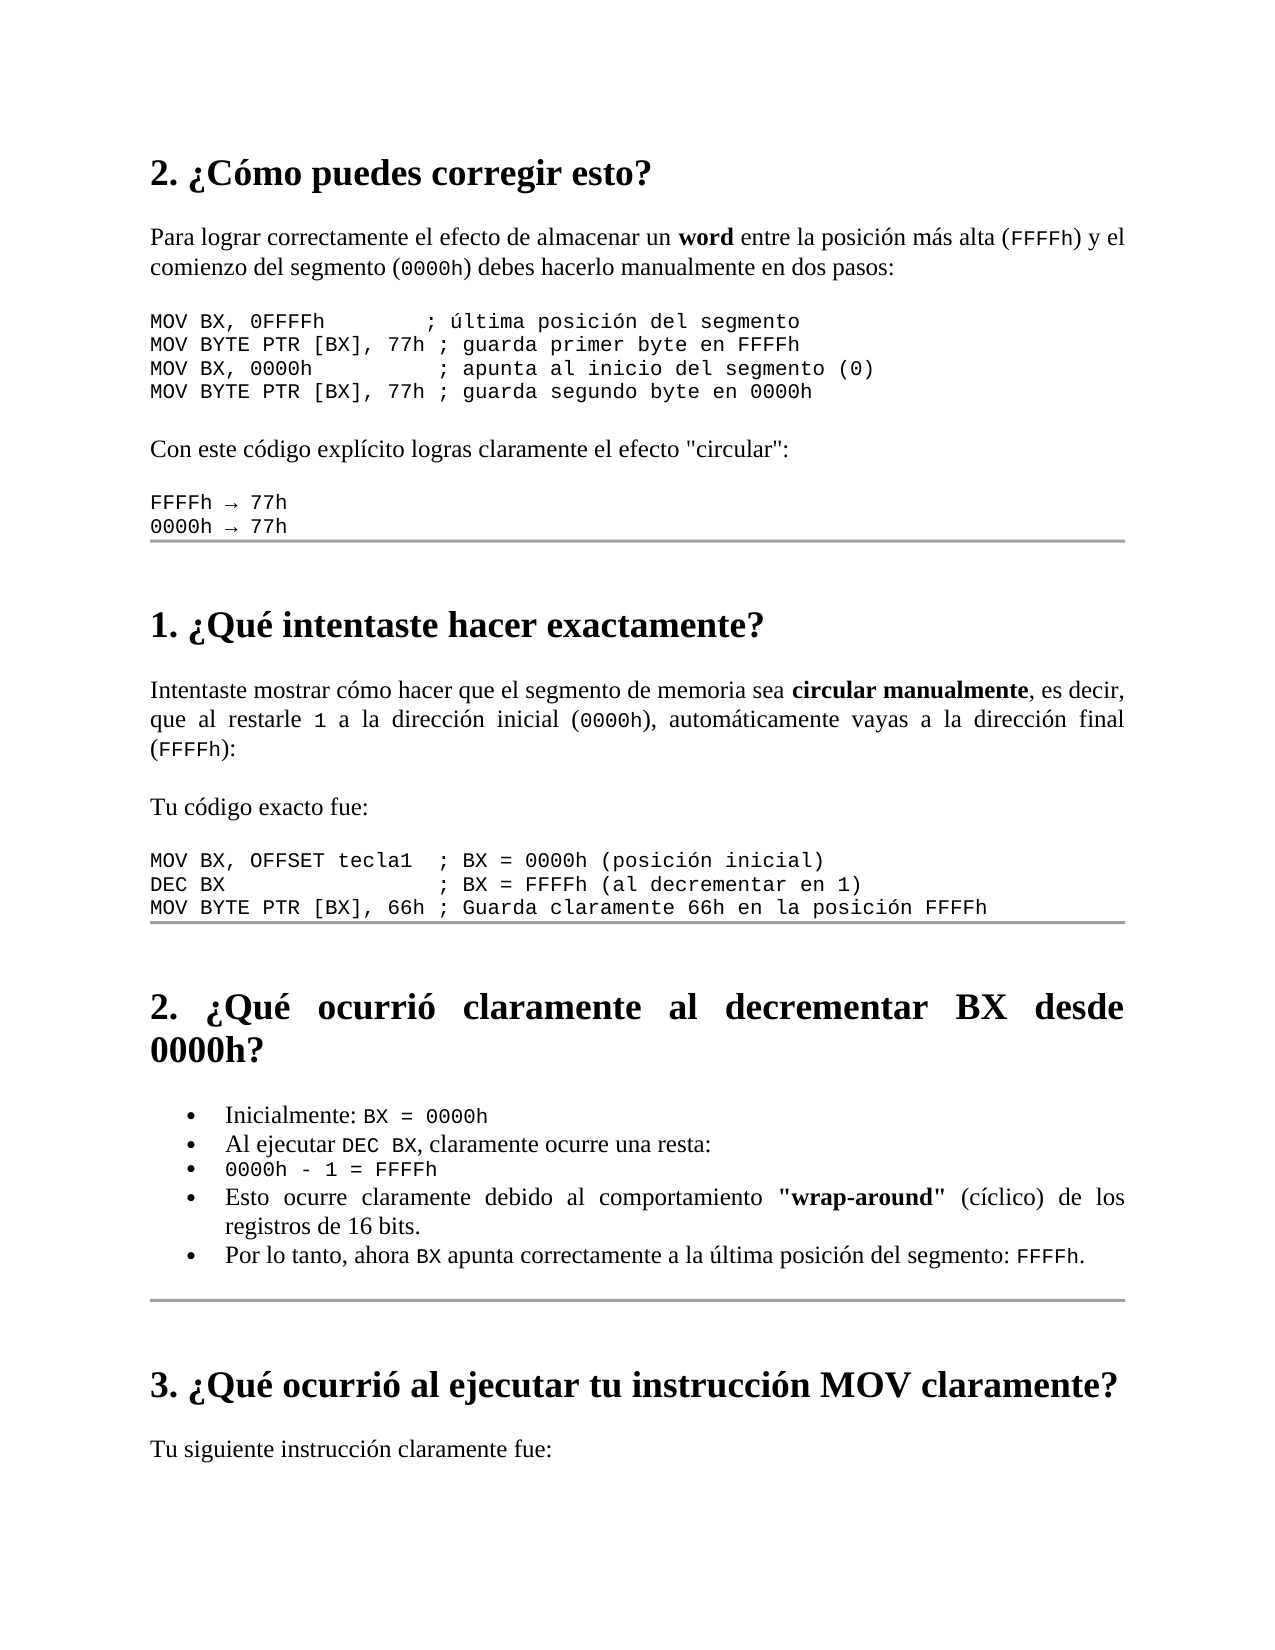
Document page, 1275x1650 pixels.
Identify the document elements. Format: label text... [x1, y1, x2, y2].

text Para lograr correctamente el efecto de almacenar un word entre la posición más alta (FFFFh) y el comienzo del segmento (0000h) debes hacerlo manualmente en dos pasos: [150, 222, 1125, 281]
list Por lo tanto, ahora BX apunta correctamente a la última posición del segmento: FFFFh. [187, 1240, 1125, 1269]
text MOV BYTE PTR [BX], 77h ; guarda segundo byte en 0000h [150, 382, 1125, 405]
text MOV BYTE PTR [BX], 66h ; Guarda claramente 66h en la posición FFFFh [150, 897, 1125, 921]
list Esto ocurre claramente debido al comportamiento "wrap-around" (cíclico) de los registros de 16 bits. [187, 1182, 1125, 1240]
text MOV BX, 0FFFFh ; última posición del segmento [150, 311, 1125, 334]
text Intentaste mostrar cómo hacer que el segmento de memoria sea circular manualmente, es decir, que al restarle 1 a la dirección inicial (0000h), automáticamente vayas a la dirección final (FFFFh): [150, 675, 1125, 763]
text MOV BX, 0000h ; apunta al inicio del segmento (0) [150, 358, 1125, 382]
text 1. ¿Qué intentaste hacer exactamente? [150, 603, 1125, 646]
list Inicialmente: BX = 0000h [187, 1100, 1125, 1129]
text 0000h → 77h [150, 516, 1125, 539]
text MOV BYTE PTR [BX], 77h ; guarda primer byte en FFFFh [150, 334, 1125, 358]
text Tu siguiente instrucción claramente fue: [150, 1434, 1125, 1463]
text 3. ¿Qué ocurrió al ejecutar tu instrucción MOV claramente? [150, 1362, 1125, 1405]
text DEC BX ; BX = FFFFh (al decrementar en 1) [150, 874, 1125, 897]
text Con este código explícito logras claramente el efecto "circular": [150, 434, 1125, 463]
text 2. ¿Qué ocurrió claramente al decrementar BX desde 0000h? [150, 984, 1125, 1071]
text Tu código exacto fue: [150, 792, 1125, 821]
text FFFFh → 77h [150, 492, 1125, 516]
list Al ejecutar DEC BX, claramente ocurre una resta: [187, 1129, 1125, 1159]
text 2. ¿Cómo puedes corregir esto? [150, 150, 1125, 193]
text MOV BX, OFFSET tecla1 ; BX = 0000h (posición inicial) [150, 850, 1125, 874]
list 0000h - 1 = FFFFh [187, 1159, 1125, 1182]
